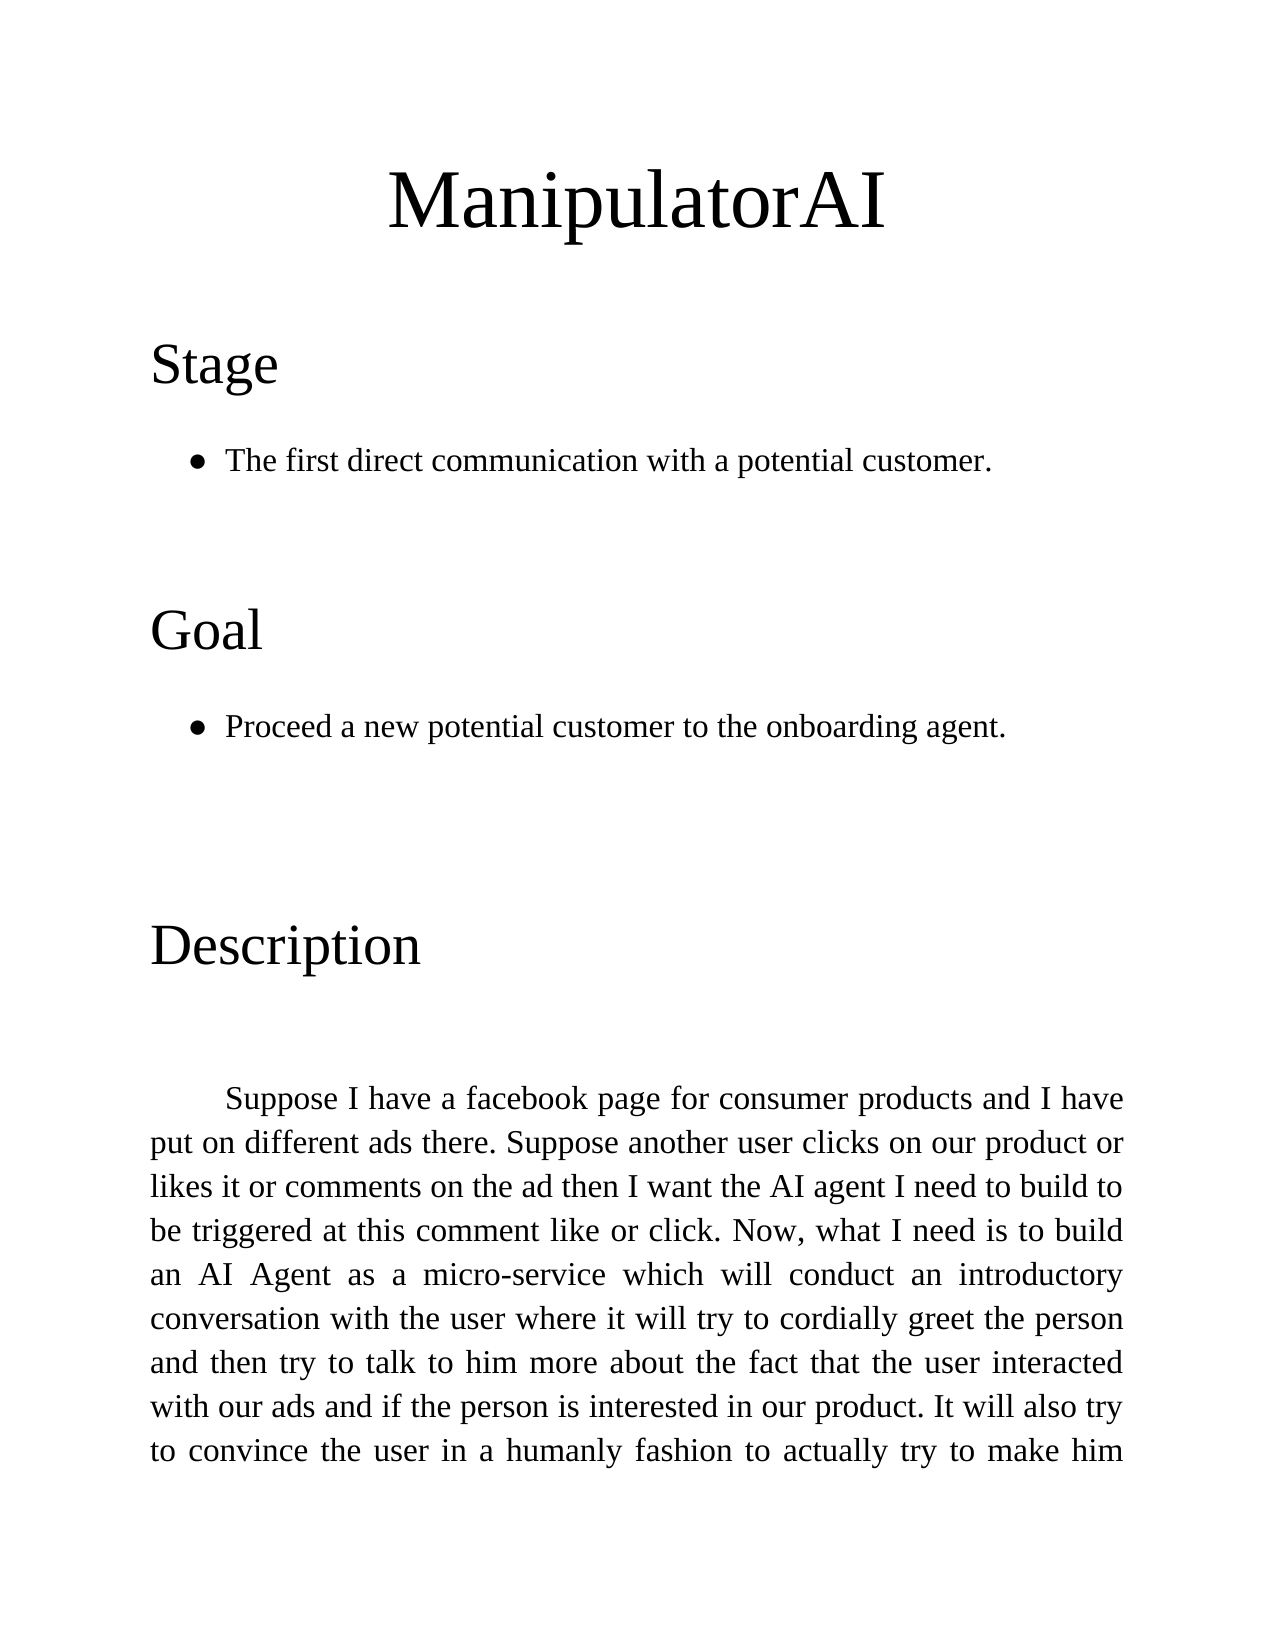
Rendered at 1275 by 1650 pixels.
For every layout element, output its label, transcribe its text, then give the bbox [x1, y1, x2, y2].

list Proceed a new potential customer to the onboarding agent. [187, 706, 1125, 744]
subtitle Stage [150, 329, 1125, 396]
subtitle Goal [150, 595, 1125, 662]
title ManipulatorAI [150, 150, 1125, 246]
subtitle Description [150, 910, 1125, 977]
list The first direct communication with a potential customer. [187, 440, 1125, 478]
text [150, 1078, 1125, 1469]
